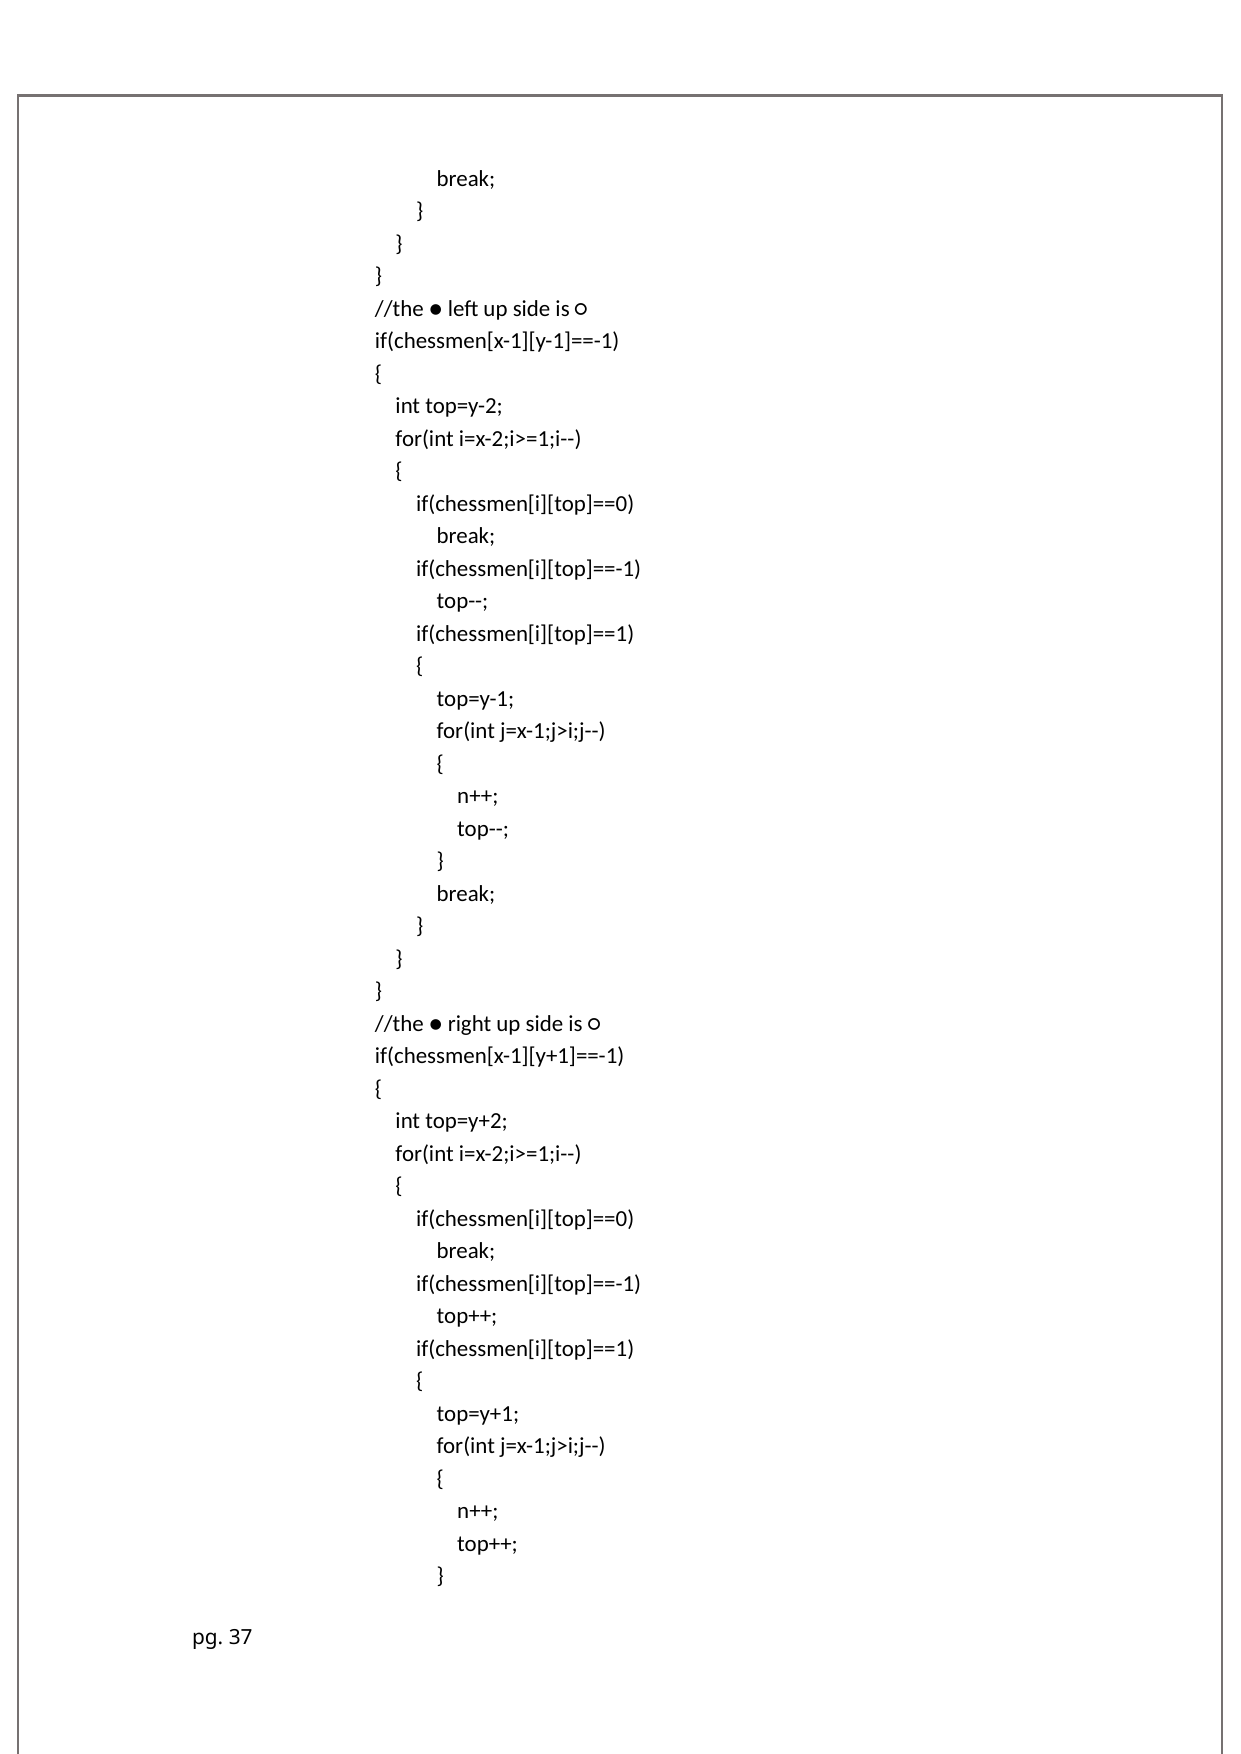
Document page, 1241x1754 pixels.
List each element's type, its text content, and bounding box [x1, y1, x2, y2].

list //the ● right up side is ○ [308, 1007, 1053, 1039]
list if(chessmen[x-1][y+1]==-1) [308, 1039, 1053, 1072]
list } [308, 844, 1053, 877]
list int top=y-2; [308, 389, 1053, 422]
list for(int j=x-1;j>i;j--) [308, 1429, 1053, 1462]
list //the ● left up side is ○ [308, 292, 1053, 324]
list } [308, 227, 1053, 259]
list if(chessmen[x-1][y-1]==-1) [308, 324, 1053, 357]
list break; [308, 162, 1053, 194]
list { [308, 1072, 1053, 1104]
list { [308, 1169, 1053, 1202]
list top--; [308, 812, 1053, 844]
list { [308, 1364, 1053, 1397]
list break; [308, 519, 1053, 552]
list break; [308, 1234, 1053, 1267]
list } [308, 974, 1053, 1007]
list } [308, 1559, 1053, 1592]
list top=y-1; [308, 682, 1053, 714]
list { [308, 747, 1053, 779]
list } [308, 909, 1053, 942]
list { [308, 649, 1053, 682]
list { [308, 1462, 1053, 1494]
list { [308, 357, 1053, 389]
list if(chessmen[i][top]==0) [308, 1202, 1053, 1234]
list for(int j=x-1;j>i;j--) [308, 714, 1053, 747]
list n++; [308, 1494, 1053, 1527]
list } [308, 259, 1053, 292]
list for(int i=x-2;i>=1;i--) [308, 1137, 1053, 1169]
list top++; [308, 1527, 1053, 1559]
list n++; [308, 779, 1053, 812]
list } [308, 942, 1053, 974]
list if(chessmen[i][top]==-1) [308, 1267, 1053, 1299]
list if(chessmen[i][top]==0) [308, 487, 1053, 519]
list if(chessmen[i][top]==-1) [308, 552, 1053, 584]
list break; [308, 877, 1053, 909]
list top--; [308, 584, 1053, 617]
list { [308, 454, 1053, 487]
list top=y+1; [308, 1397, 1053, 1429]
list } [308, 194, 1053, 227]
list top++; [308, 1299, 1053, 1332]
list if(chessmen[i][top]==1) [308, 1332, 1053, 1364]
list if(chessmen[i][top]==1) [308, 617, 1053, 649]
list for(int i=x-2;i>=1;i--) [308, 422, 1053, 454]
list int top=y+2; [308, 1104, 1053, 1137]
